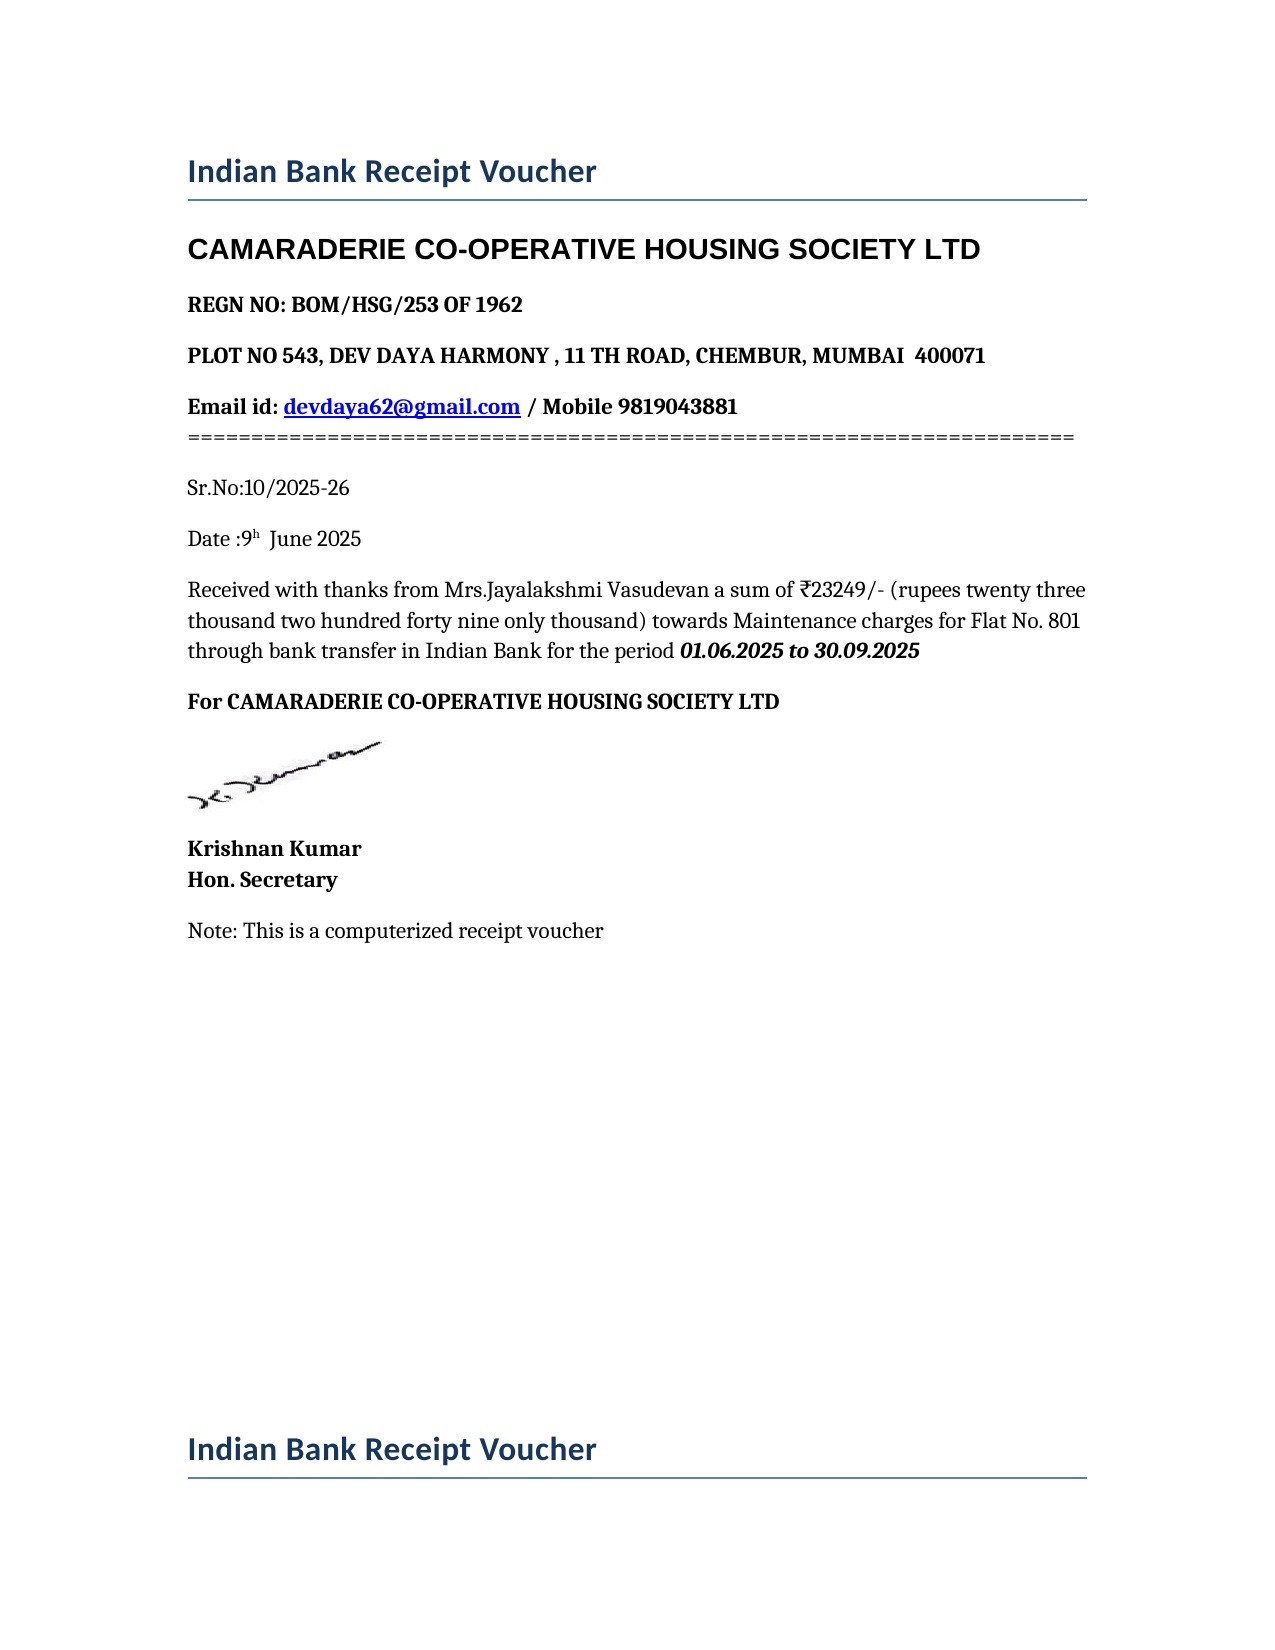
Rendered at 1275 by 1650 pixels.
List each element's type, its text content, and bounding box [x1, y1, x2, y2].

text Date :9h June 2025 [187, 526, 1087, 552]
text Received with thanks from Mrs.Jayalakshmi Vasudevan a sum of ₹23249/- (rupees twenty three thousand two hundred forty nine only thousand) towards Maintenance charges for Flat No. 801 through bank transfer in Indian Bank for the period 01.06.2025 to 30.09.2025 [187, 577, 1087, 664]
text Note: This is a computerized receipt voucher [187, 917, 1087, 944]
text CAMARADERIE CO-OPERATIVE HOUSING SOCIETY LTD [187, 232, 1087, 266]
text REGN NO: BOM/HSG/253 OF 1962 [187, 292, 1087, 318]
picture [187, 739, 393, 812]
text PLOT NO 543, DEV DAYA HARMONY , 11 TH ROAD, CHEMBUR, MUMBAI 400071 [187, 343, 1087, 369]
title Indian Bank Receipt Voucher [187, 1428, 1087, 1479]
text For CAMARADERIE CO-OPERATIVE HOUSING SOCIETY LTD [187, 689, 1087, 715]
title Indian Bank Receipt Voucher [187, 150, 1087, 201]
text Sr.No:10/2025-26 [187, 475, 1087, 501]
text Email id: devdaya62@gmail.com / Mobile 9819043881 ====================================================================== [187, 394, 1087, 450]
text Krishnan Kumar Hon. Secretary [187, 836, 1087, 893]
